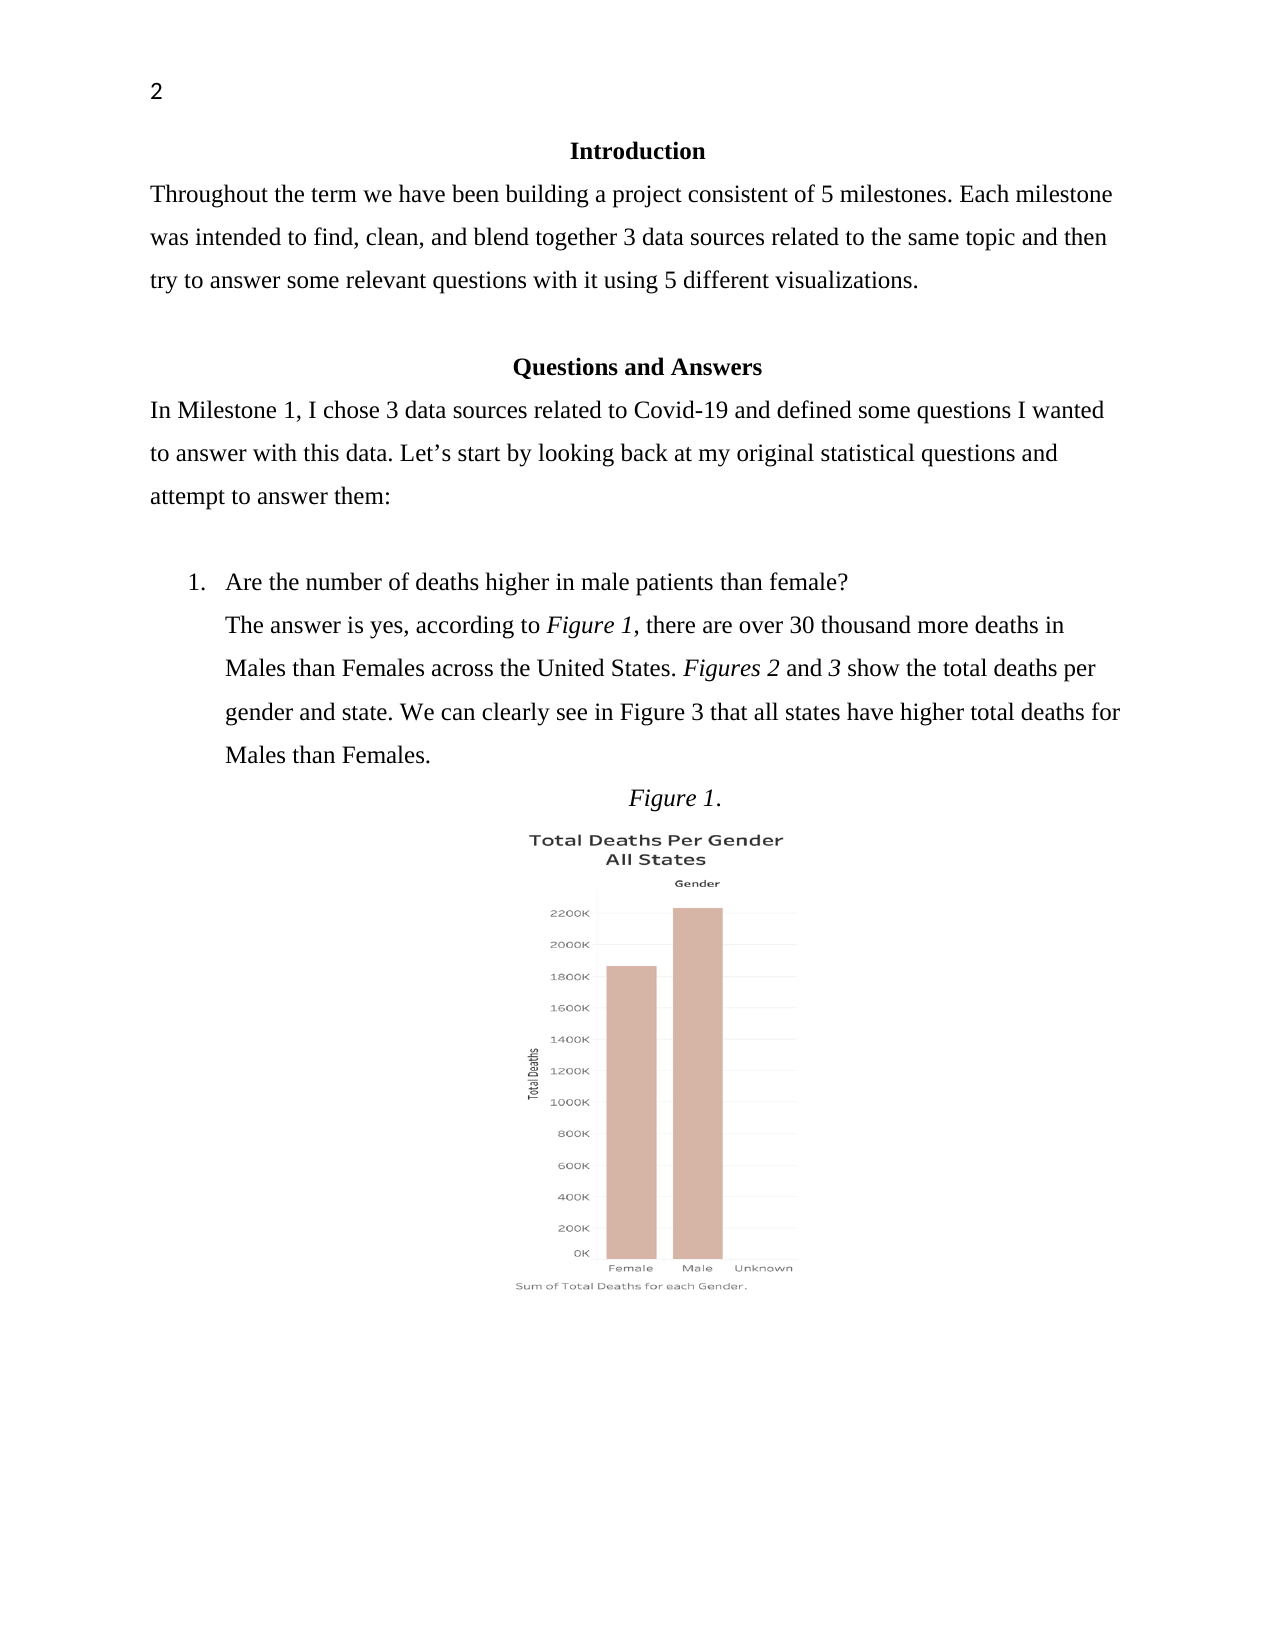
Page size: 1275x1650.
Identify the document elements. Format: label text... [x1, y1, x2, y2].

text Figure 1. [225, 783, 1125, 812]
text In Milestone 1, I chose 3 data sources related to Covid-19 and defined some questions I wanted to answer with this data. Let’s start by looking back at my original statistical questions and attempt to answer them: [150, 395, 1125, 510]
text Introduction [150, 136, 1125, 165]
list Are the number of deaths higher in male patients than female? [187, 567, 1125, 596]
text Throughout the term we have been building a project consistent of 5 milestones. Each milestone was intended to find, clean, and blend together 3 data sources related to the same topic and then try to answer some relevant questions with it using 5 different visualizations. [150, 179, 1125, 294]
text Questions and Answers [150, 352, 1125, 380]
text The answer is yes, according to Figure 1, there are over 30 thousand more deaths in Males than Females across the United States. Figures 2 and 3 show the total deaths per gender and state. We can clearly see in Figure 3 that all states have higher total deaths for Males than Females. [225, 610, 1125, 768]
picture [515, 826, 797, 1292]
